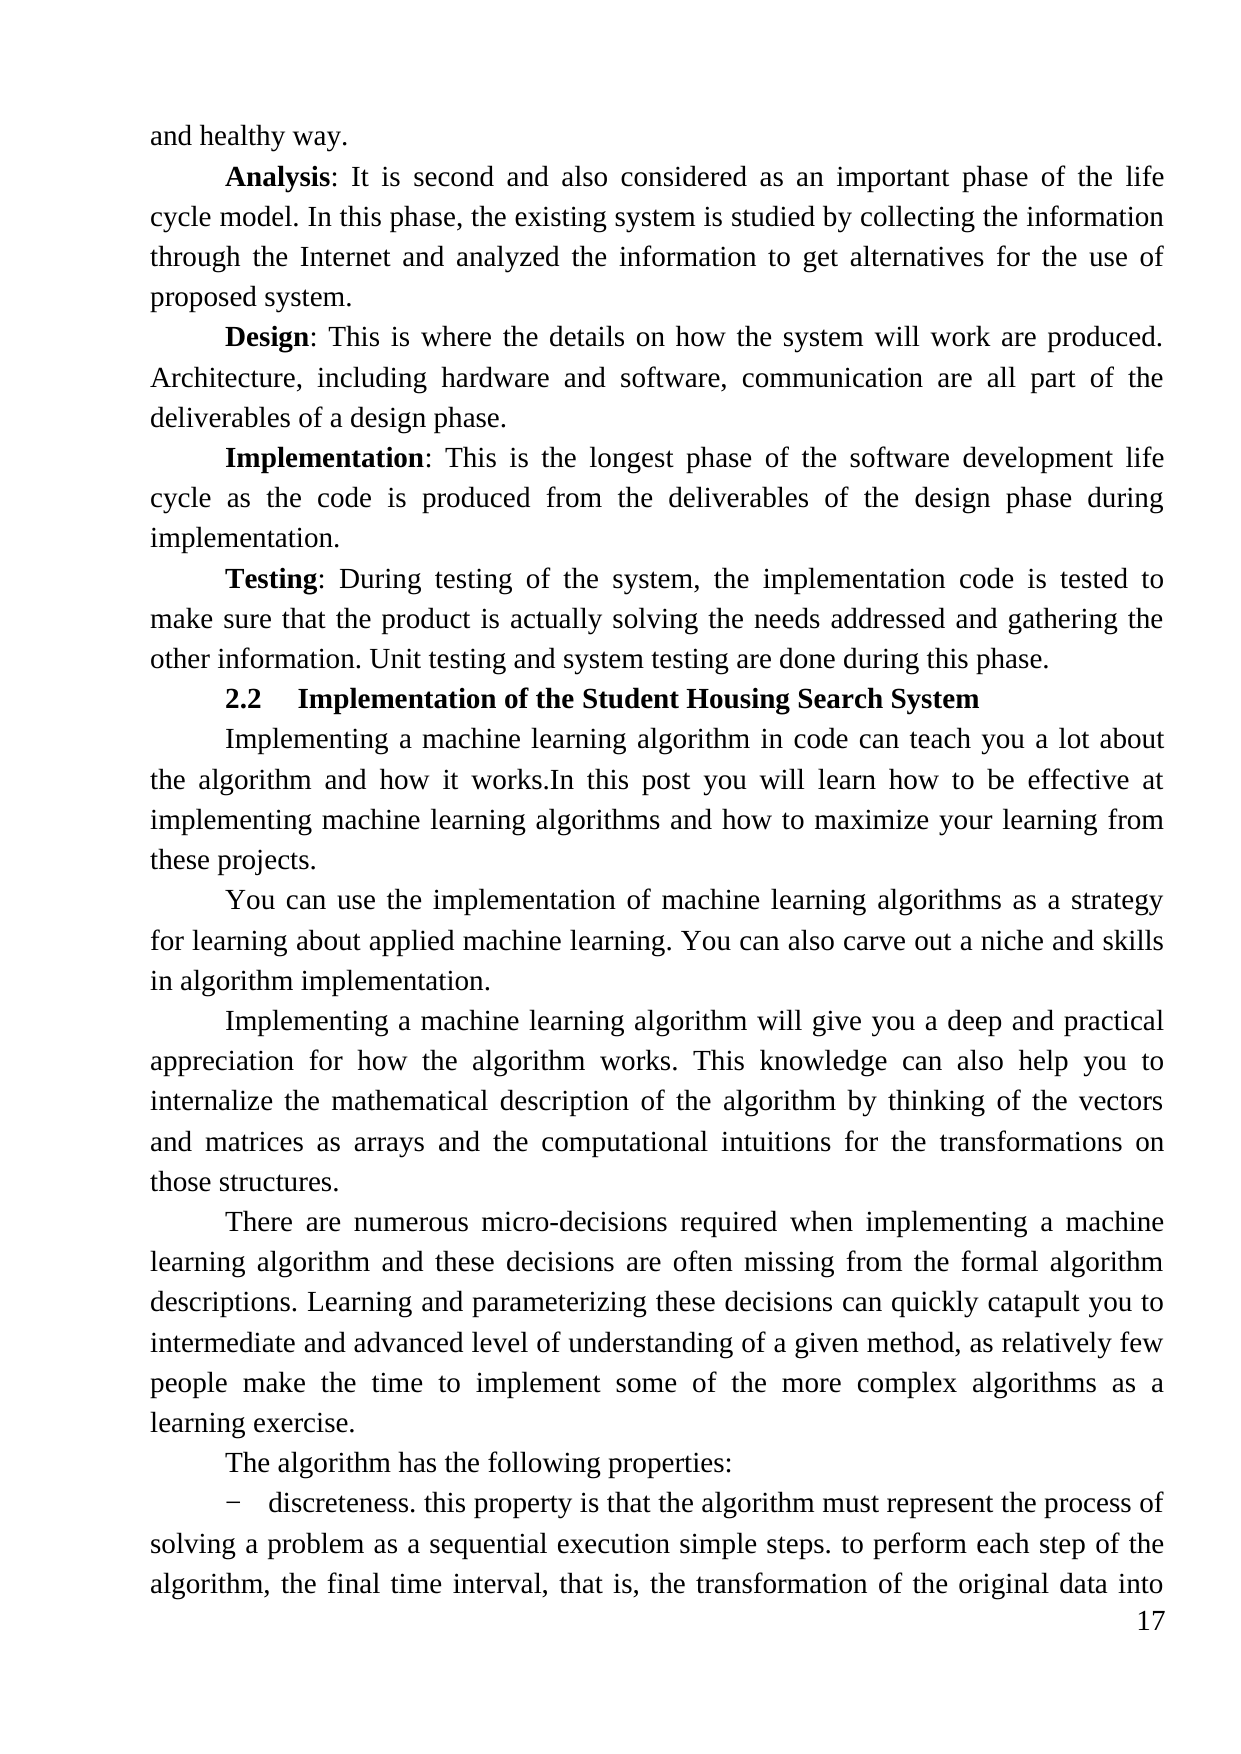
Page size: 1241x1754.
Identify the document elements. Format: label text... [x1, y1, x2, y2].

text Implementation: This is the longest phase of the software development life cycle as the code is produced from the deliverables of the design phase during implementation. [150, 440, 1165, 554]
text Implementing a machine learning algorithm in code can teach you a lot about the algorithm and how it works.In this post you will learn how to be effective at implementing machine learning algorithms and how to maximize your learning from these projects. [150, 722, 1165, 876]
text There are numerous micro-decisions required when implementing a machine learning algorithm and these decisions are often missing from the formal algorithm descriptions. Learning and parameterizing these decisions can quickly catapult you to intermediate and advanced level of understanding of a given method, as relatively few people make the time to implement some of the more complex algorithms as a learning exercise. [150, 1204, 1165, 1439]
subtitle Implementation of the Student Housing Search System [150, 681, 1165, 715]
text The algorithm has the following properties: [150, 1445, 1165, 1479]
text Implementing a machine learning algorithm will give you a deep and practical appreciation for how the algorithm works. This knowledge can also help you to internalize the mathematical description of the algorithm by thinking of the vectors and matrices as arrays and the computational intuitions for the transformations on those structures. [150, 1003, 1165, 1197]
text You can use the implementation of machine learning algorithms as a strategy for learning about applied machine learning. You can also carve out a niche and skills in algorithm implementation. [150, 956, 1165, 996]
text Design: This is where the details on how the system will work are produced. Architecture, including hardware and software, communication are all part of the deliverables of a design phase. [150, 319, 1165, 433]
text You can use the implementation of machine learning algorithms as a strategy for learning about applied machine learning. You can also carve out a niche and skills in algorithm implementation. [150, 882, 1165, 923]
text Analysis: It is second and also considered as an important phase of the life cycle model. In this phase, the existing system is studied by collecting the information through the Internet and analyzed the information to get alternatives for the use of proposed system. [150, 159, 1165, 313]
text Testing: During testing of the system, the implementation code is tested to make sure that the product is actually solving the needs addressed and gathering the other information. Unit testing and system testing are done during this phase. [150, 561, 1165, 675]
